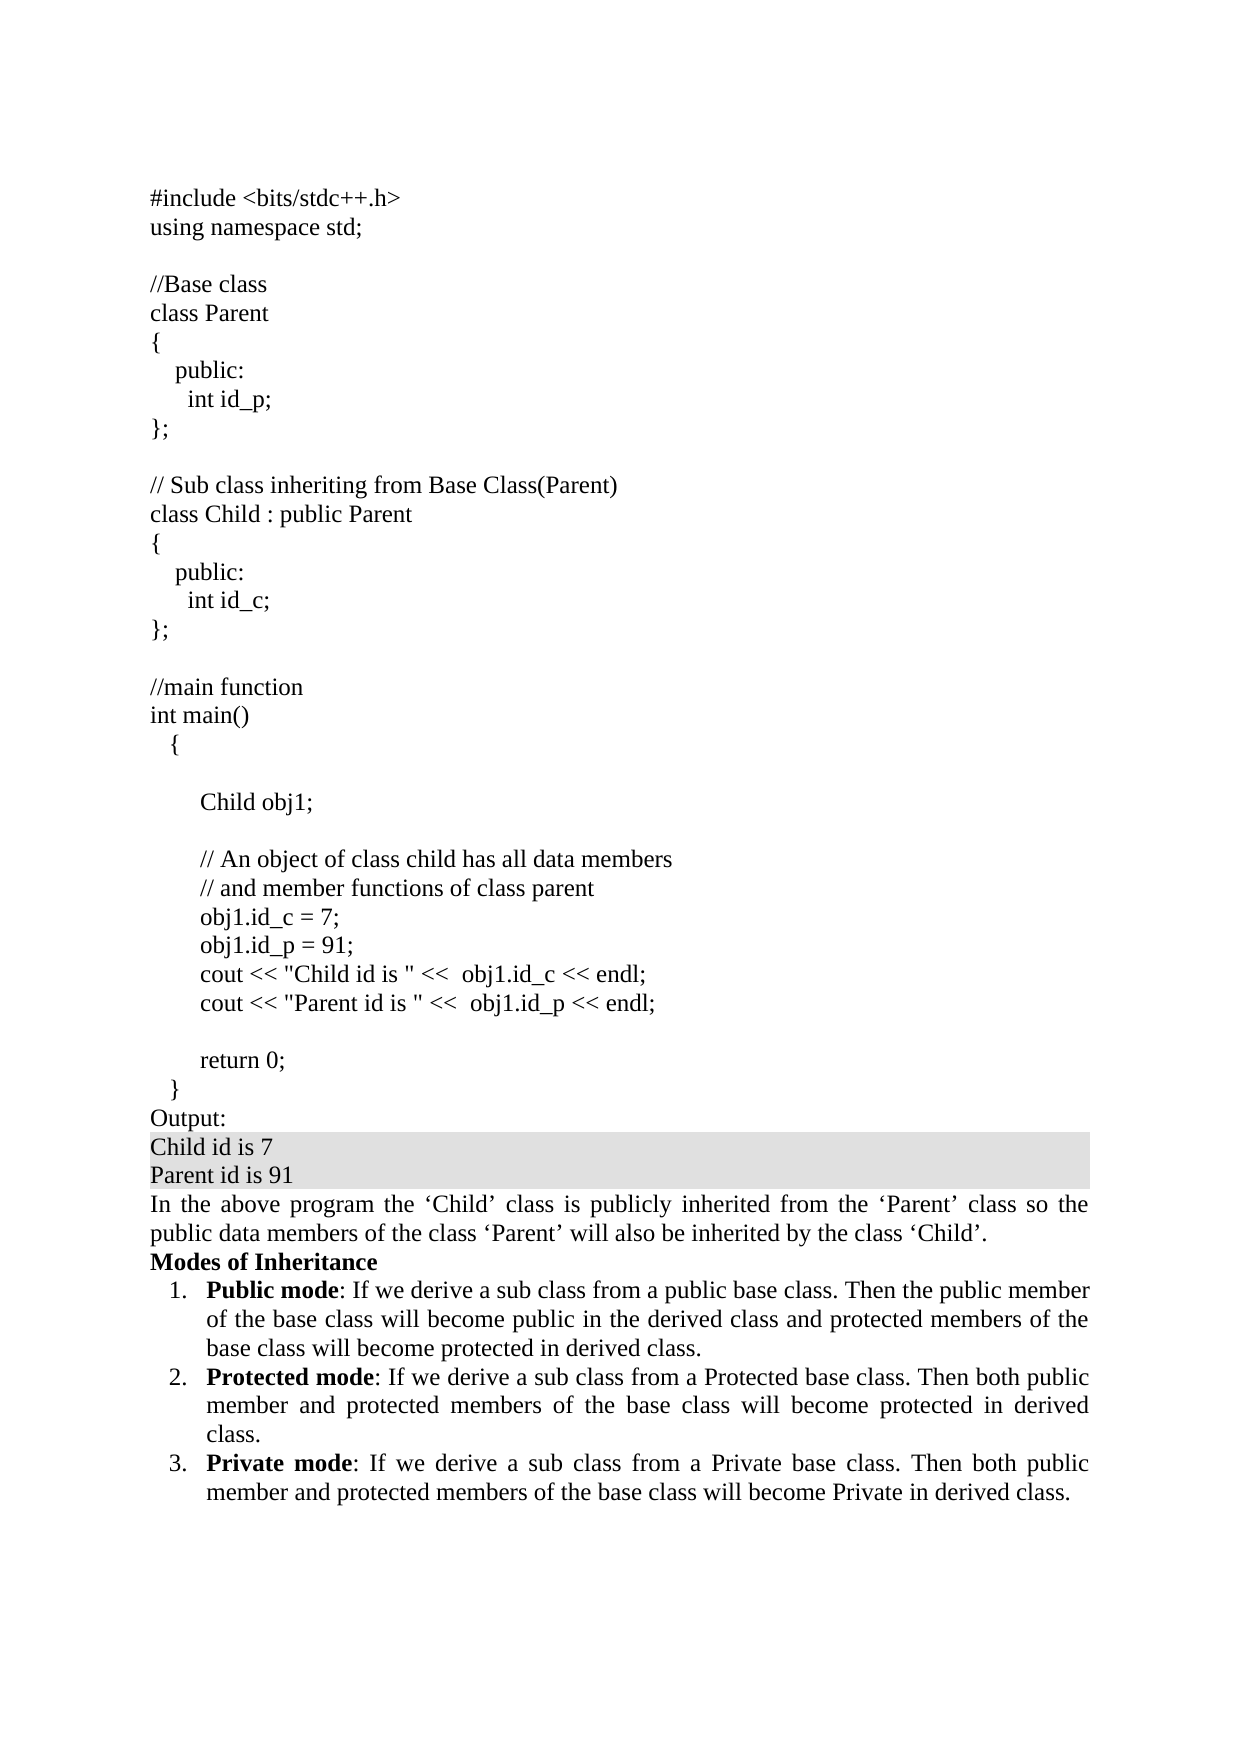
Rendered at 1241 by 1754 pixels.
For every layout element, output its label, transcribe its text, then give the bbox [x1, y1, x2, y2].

text Modes of Inheritance [150, 1247, 1090, 1276]
text Parent id is 91 [150, 1161, 1090, 1189]
list Public mode: If we derive a sub class from a public base class. Then the public member of the base class will become public in the derived class and protected members of the base class will become protected in derived class. [169, 1276, 1090, 1362]
list Protected mode: If we derive a sub class from a Protected base class. Then both public member and protected members of the base class will become protected in derived class. [169, 1362, 1090, 1448]
text Output: [150, 1103, 1090, 1132]
list Private mode: If we derive a sub class from a Private base class. Then both public member and protected members of the base class will become Private in derived class. [169, 1448, 1090, 1506]
text In the above program the ‘Child’ class is publicly inherited from the ‘Parent’ class so the public data members of the class ‘Parent’ will also be inherited by the class ‘Child’. [150, 1189, 1090, 1247]
text Child id is 7 [150, 1132, 1090, 1161]
table_header #include <bits/stdc++.h> using namespace std; //Base class class Parent { public: int id_p; }; // Sub class inheriting from Base Class(Parent) class Child : public Parent { public: int id_c; }; //main function int main() { Child obj1; // An object of class child has all data members // and member functions of class parent obj1.id_c = 7; obj1.id_p = 91; cout << "Child id is " << obj1.id_c << endl; cout << "Parent id is " << obj1.id_p << endl; return 0; } [150, 183, 1087, 1103]
